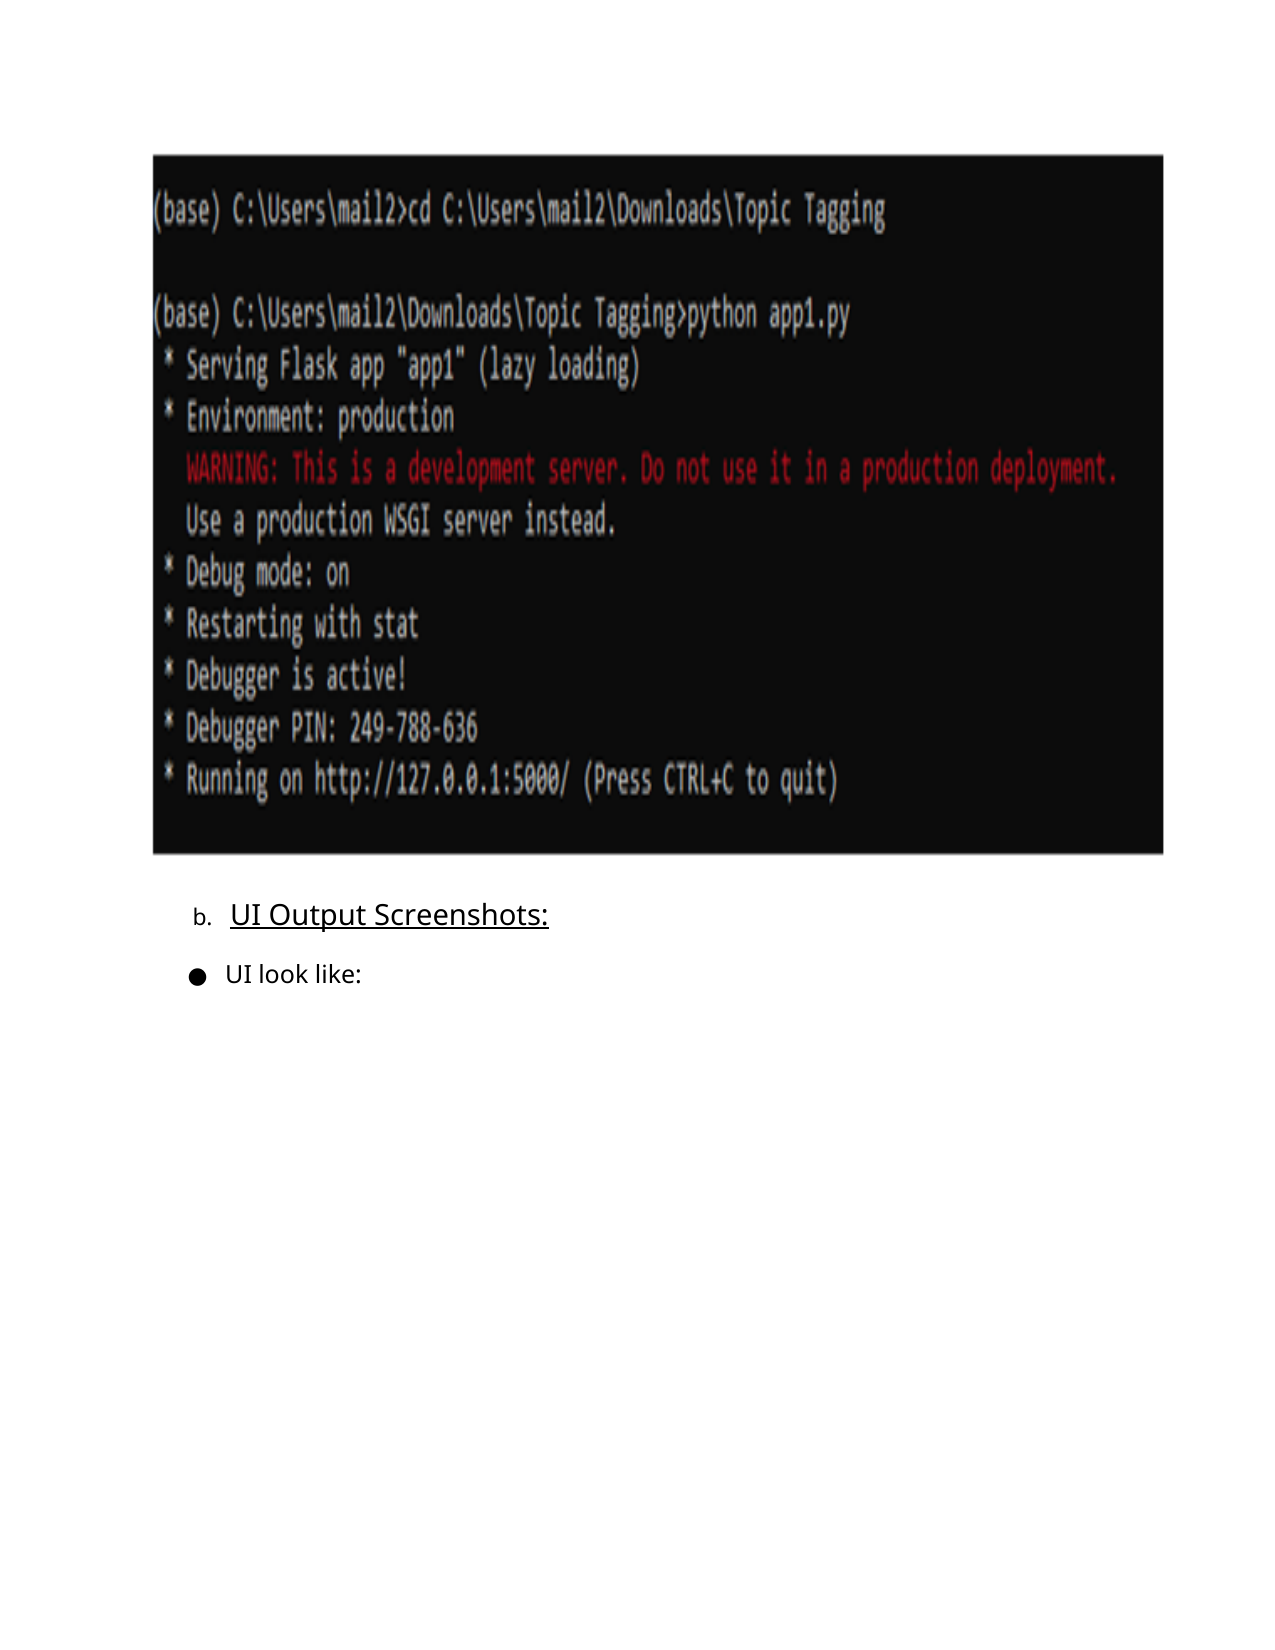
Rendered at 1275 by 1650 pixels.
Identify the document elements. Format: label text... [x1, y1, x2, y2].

picture [150, 150, 1167, 863]
list UI Output Screenshots: [192, 894, 1125, 933]
list UI look like: [187, 956, 1125, 990]
